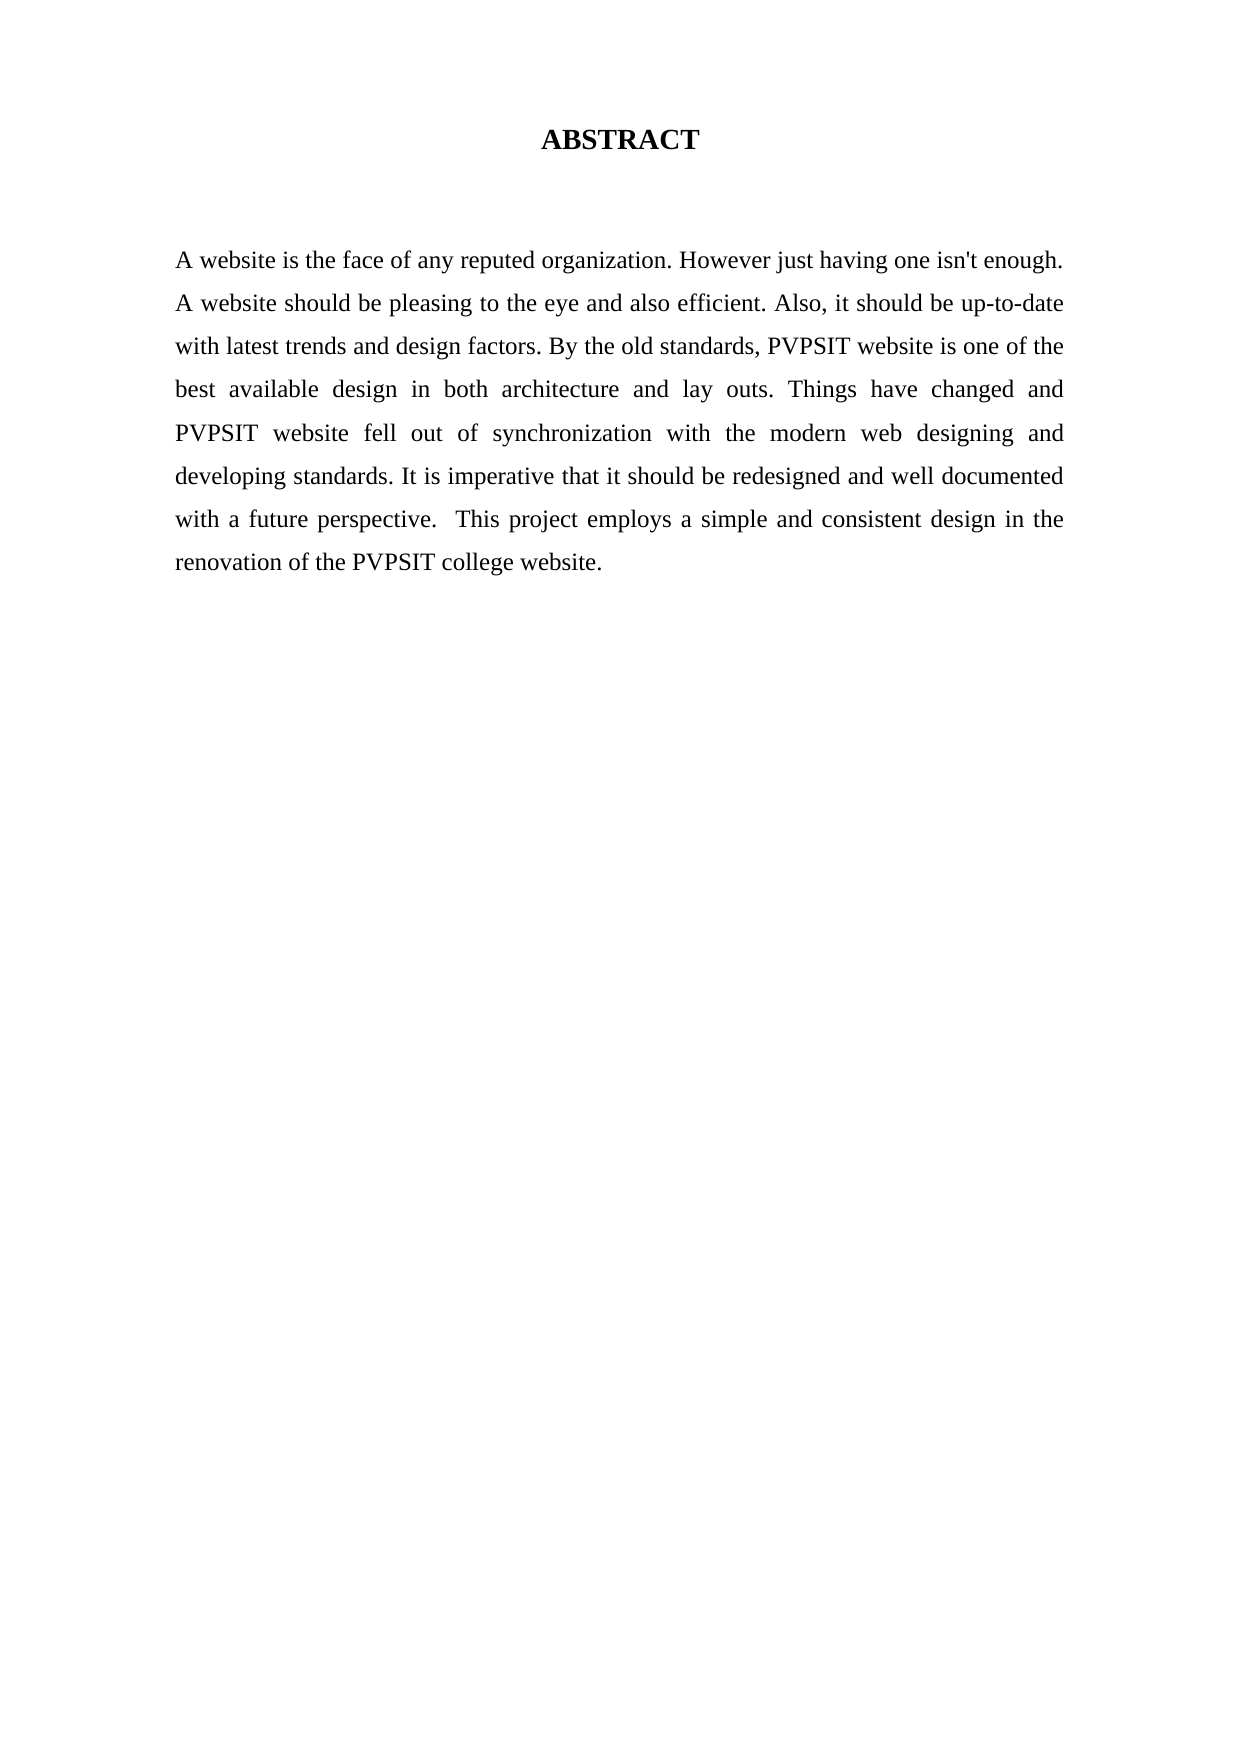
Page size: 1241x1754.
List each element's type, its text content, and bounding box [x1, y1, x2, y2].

text A website is the face of any reputed organization. However just having one isn't enough. A website should be pleasing to the eye and also efficient. Also, it should be up-to-date with latest trends and design factors. By the old standards, PVPSIT website is one of the best available design in both architecture and lay outs. Things have changed and PVPSIT website fell out of synchronization with the modern web designing and developing standards. It is imperative that it should be redesigned and well documented with a future perspective. This project employs a simple and consistent design in the renovation of the PVPSIT college website. [175, 245, 1065, 576]
text ABSTRACT [175, 122, 1065, 155]
